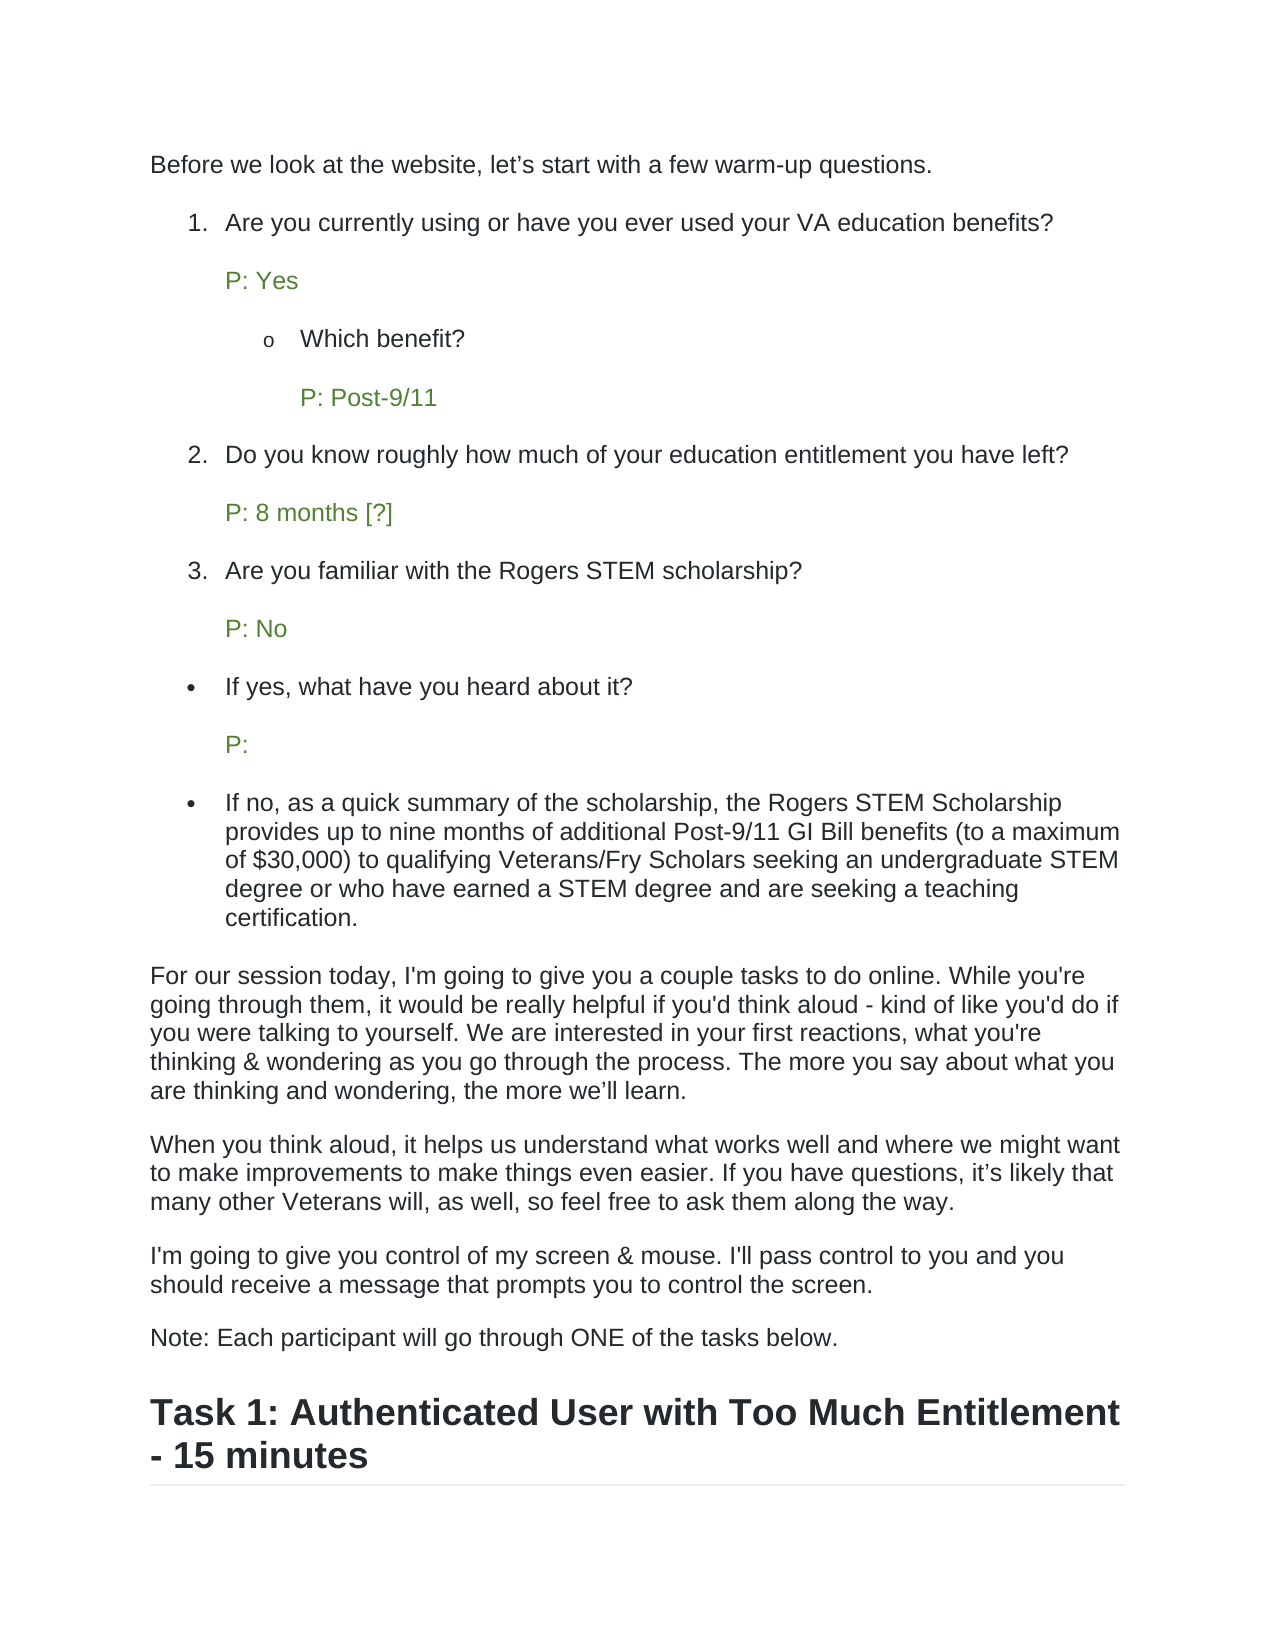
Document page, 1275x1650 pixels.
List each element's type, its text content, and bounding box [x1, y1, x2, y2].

text P: Yes [225, 266, 1125, 294]
text P: Post-9/11 [300, 383, 1125, 411]
text For our session today, I'm going to give you a couple tasks to do online. While you're going through them, it would be really helpful if you'd think aloud - kind of like you'd do if you were talking to yourself. We are interested in your first reactions, what you're thinking & wondering as you go through the process. The more you say about what you are thinking and wondering, the more we’ll learn. [150, 961, 1125, 1105]
text Before we look at the website, let’s start with a few warm-up questions. [150, 150, 1125, 179]
text P: 8 months [?] [225, 498, 1125, 527]
text Note: Each participant will go through ONE of the tasks below. [150, 1323, 1125, 1352]
list Are you currently using or have you ever used your VA education benefits? [187, 208, 1125, 237]
list Are you familiar with the Rogers STEM scholarship? [187, 556, 1125, 585]
text P: No [225, 614, 1125, 643]
text When you think aloud, it helps us understand what works well and where we might want to make improvements to make things even easier. If you have questions, it’s likely that many other Veterans will, as well, so feel free to ask them along the way. [150, 1130, 1125, 1216]
list Which benefit? [262, 324, 1125, 353]
list If yes, what have you heard about it? [187, 672, 1125, 701]
text P: [225, 730, 1125, 759]
list If no, as a quick summary of the scholarship, the Rogers STEM Scholarship provides up to nine months of additional Post-9/11 GI Bill benefits (to a maximum of $30,000) to qualifying Veterans/Fry Scholars seeking an undergraduate STEM degree or who have earned a STEM degree and are seeking a teaching certification. [187, 788, 1125, 932]
text Task 1: Authenticated User with Too Much Entitlement - 15 minutes [150, 1390, 1125, 1484]
text I'm going to give you control of my screen & mouse. I'll pass control to you and you should receive a message that prompts you to control the screen. [150, 1241, 1125, 1298]
list Do you know roughly how much of your education entitlement you have left? [187, 441, 1125, 469]
